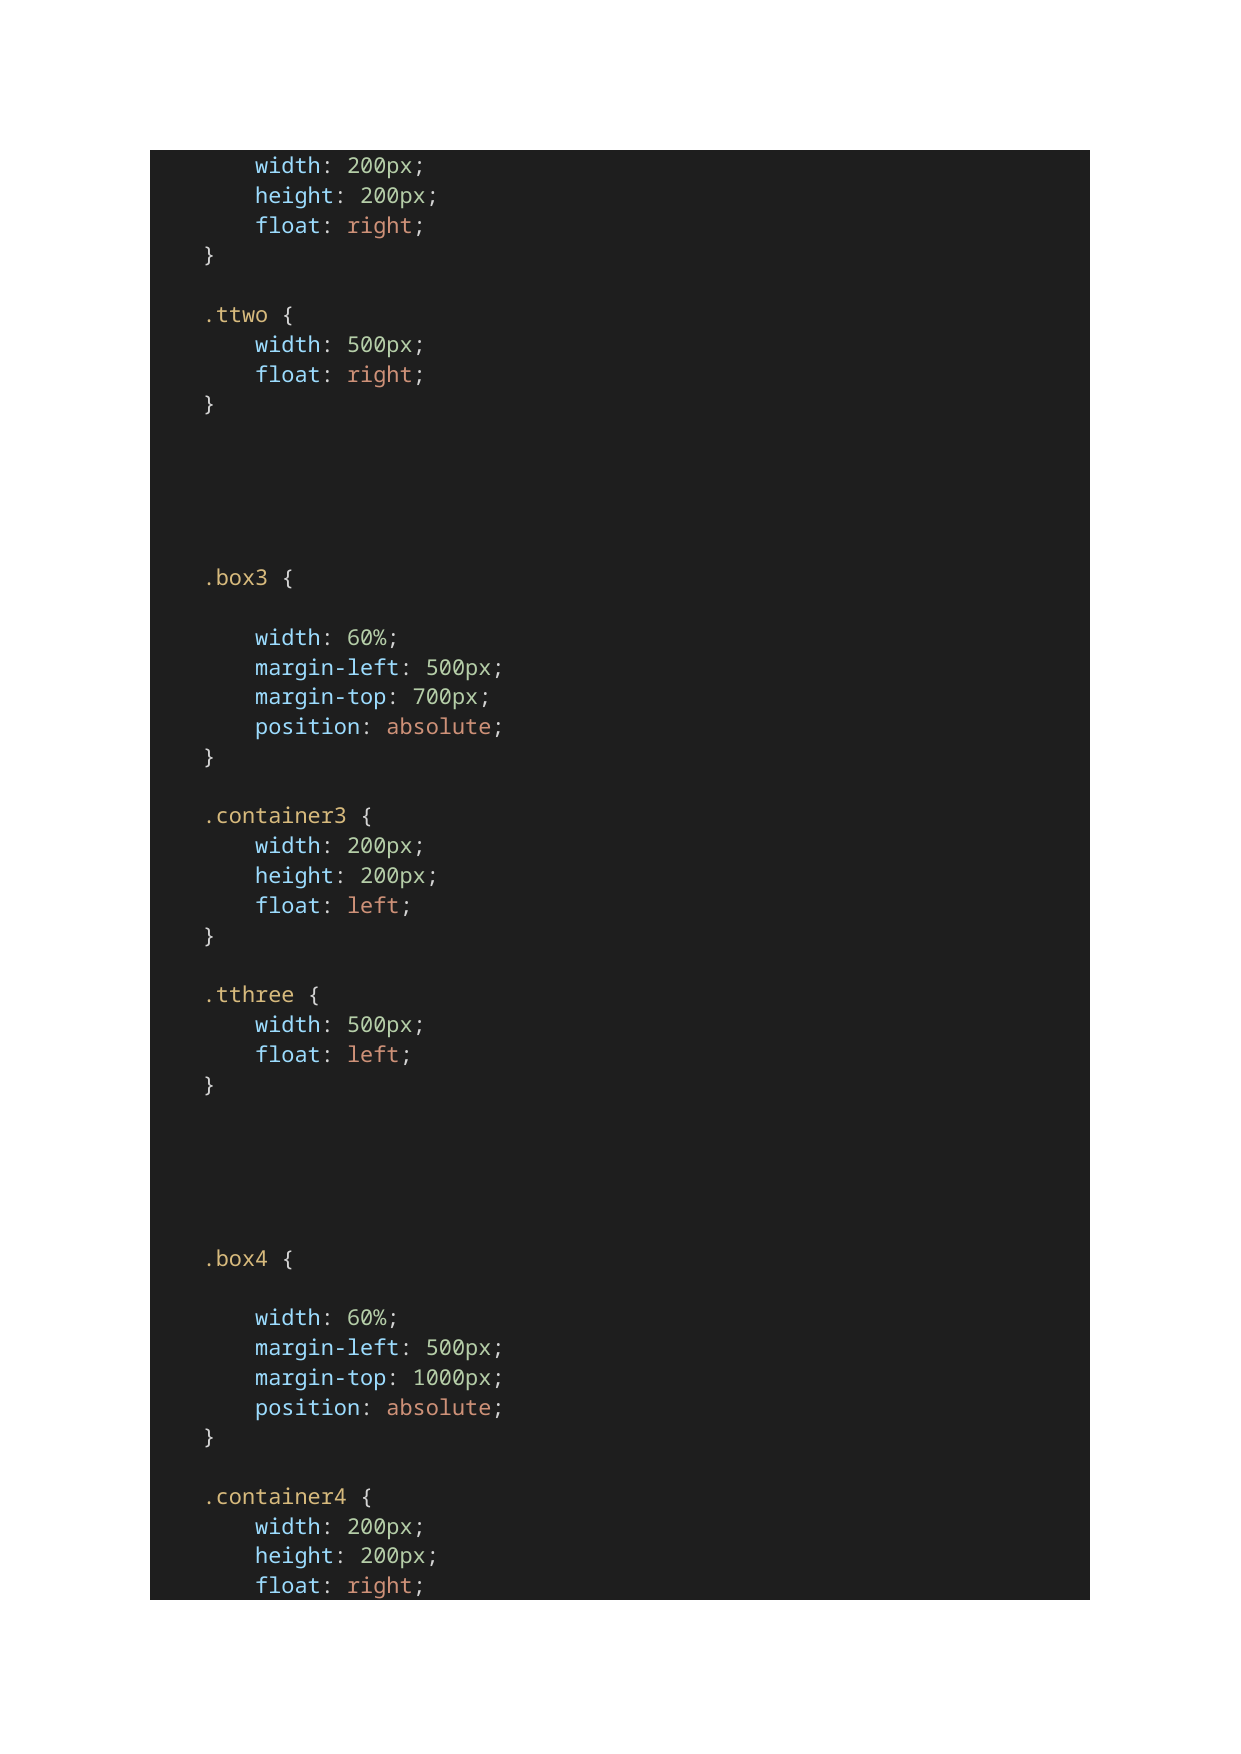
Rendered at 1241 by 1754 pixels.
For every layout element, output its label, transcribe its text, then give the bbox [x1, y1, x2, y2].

text float: left; [150, 890, 1090, 920]
text } [150, 239, 1090, 269]
text position: absolute; [150, 711, 1090, 741]
text width: 200px; [150, 830, 1090, 860]
text width: 60%; [150, 622, 1090, 652]
text .box3 { [150, 562, 1090, 592]
text .ttwo { [150, 299, 1090, 329]
text } [150, 741, 1090, 771]
text margin-top: 1000px; [150, 1362, 1090, 1391]
text margin-left: 500px; [150, 1332, 1090, 1362]
text .tthree { [150, 979, 1090, 1009]
text .container4 { [150, 1481, 1090, 1511]
text float: right; [150, 209, 1090, 239]
text width: 60%; [150, 1302, 1090, 1332]
text .box4 { [150, 1242, 1090, 1272]
text margin-top: 700px; [150, 681, 1090, 711]
text height: 200px; [150, 180, 1090, 209]
text float: right; [150, 1570, 1090, 1600]
text } [150, 388, 1090, 418]
text } [150, 920, 1090, 949]
text width: 500px; [150, 329, 1090, 358]
text } [150, 1421, 1090, 1451]
text float: right; [150, 358, 1090, 388]
text margin-left: 500px; [150, 652, 1090, 681]
text width: 500px; [150, 1009, 1090, 1039]
text .container3 { [150, 801, 1090, 830]
text float: left; [150, 1039, 1090, 1069]
text } [150, 1069, 1090, 1098]
text height: 200px; [150, 860, 1090, 890]
text height: 200px; [150, 1540, 1090, 1570]
text position: absolute; [150, 1391, 1090, 1421]
text width: 200px; [150, 1511, 1090, 1540]
text width: 200px; [150, 150, 1090, 180]
